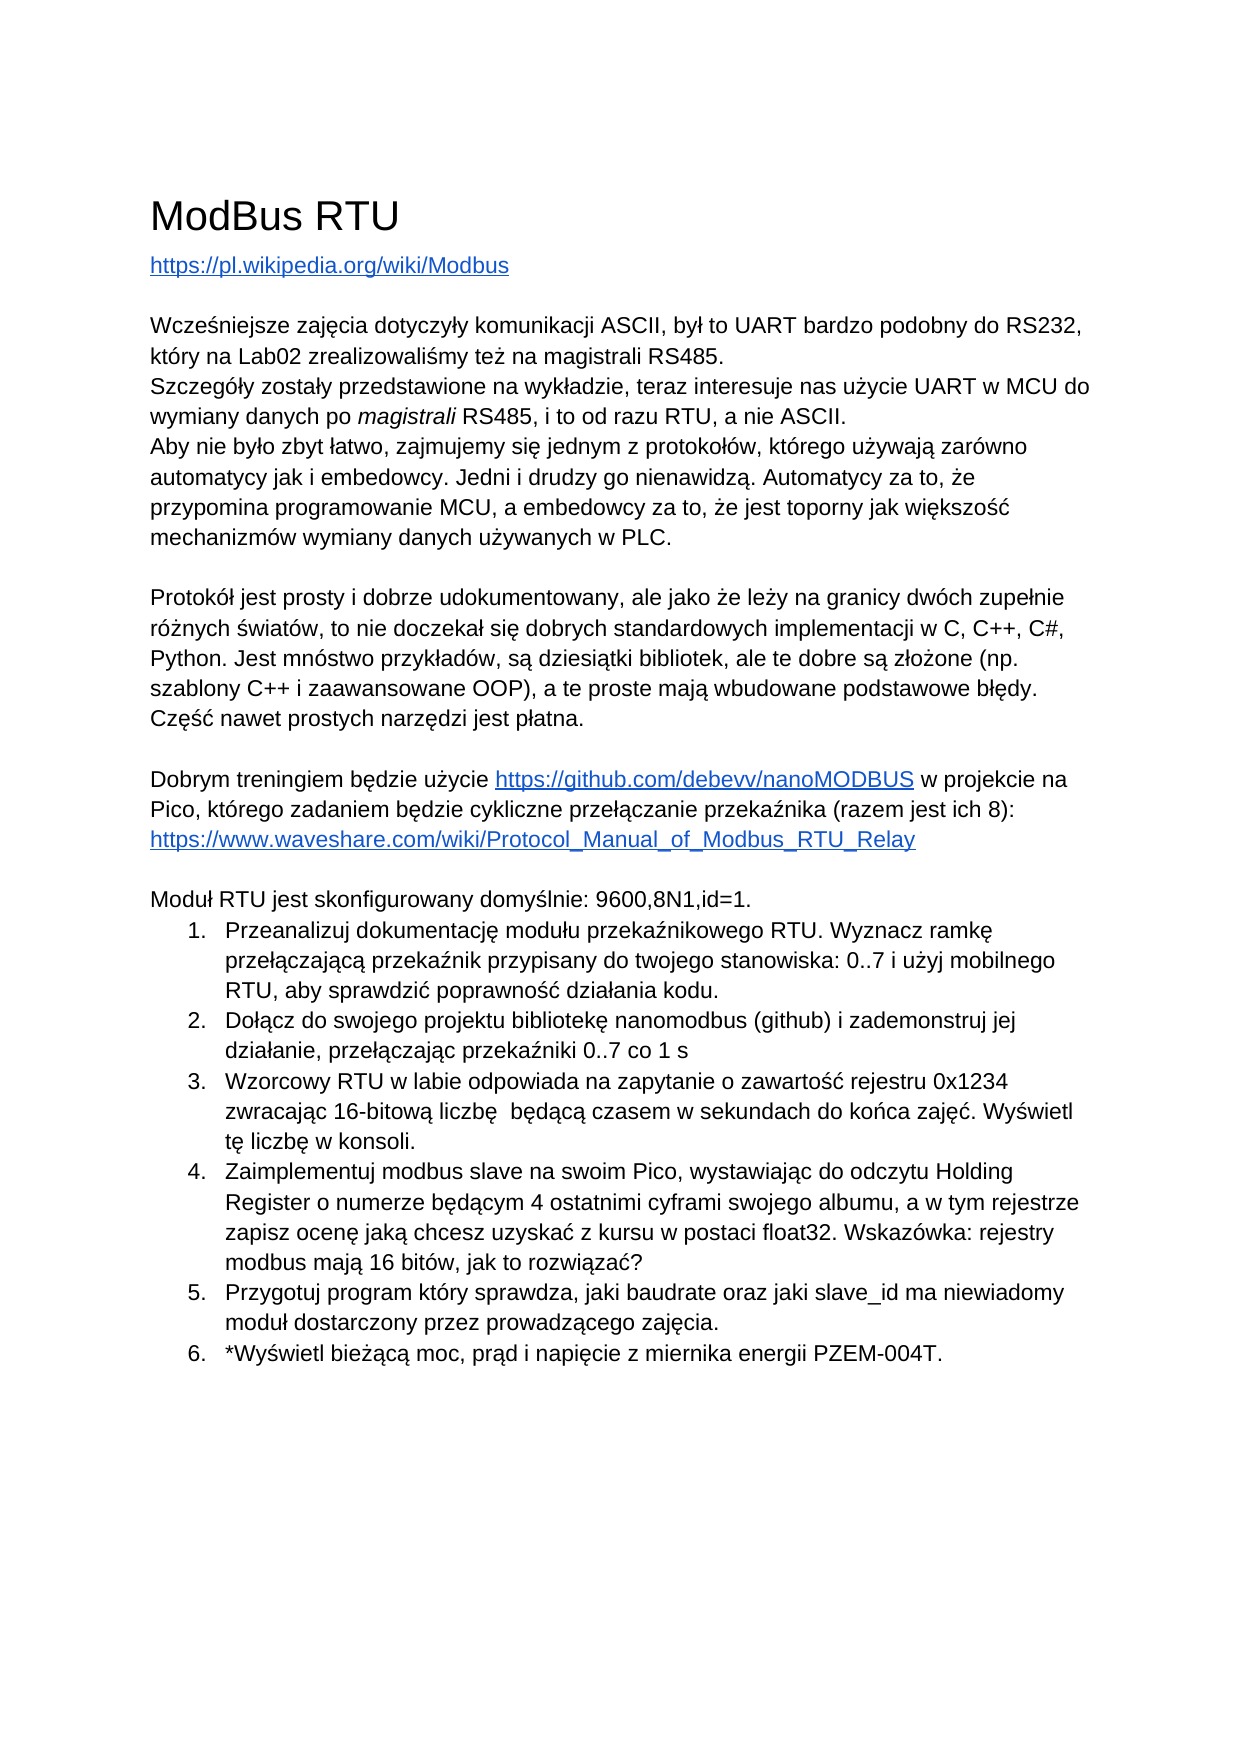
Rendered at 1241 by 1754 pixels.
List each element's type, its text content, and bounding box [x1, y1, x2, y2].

text Szczegóły zostały przedstawione na wykładzie, teraz interesuje nas użycie UART w MCU do wymiany danych po magistrali RS485, i to od razu RTU, a nie ASCII. [150, 373, 1090, 429]
list Dołącz do swojego projektu bibliotekę nanomodbus (github) i zademonstruj jej działanie, przełączając przekaźniki 0..7 co 1 s [187, 1007, 1090, 1064]
list Zaimplementuj modbus slave na swoim Pico, wystawiając do odczytu Holding Register o numerze będącym 4 ostatnimi cyframi swojego albumu, a w tym rejestrze zapisz ocenę jaką chcesz uzyskać z kursu w postaci float32. Wskazówka: rejestry modbus mają 16 bitów, jak to rozwiązać? [187, 1158, 1090, 1275]
text https://pl.wikipedia.org/wiki/Modbus [150, 252, 1090, 278]
list Przygotuj program który sprawdza, jaki baudrate oraz jaki slave_id ma niewiadomy moduł dostarczony przez prowadzącego zajęcia. [187, 1279, 1090, 1336]
text https://www.waveshare.com/wiki/Protocol_Manual_of_Modbus_RTU_Relay [150, 826, 1090, 852]
text Moduł RTU jest skonfigurowany domyślnie: 9600,8N1,id=1. [150, 886, 1090, 913]
text Protokół jest prosty i dobrze udokumentowany, ale jako że leży na granicy dwóch zupełnie różnych światów, to nie doczekał się dobrych standardowych implementacji w C, C++, C#, Python. Jest mnóstwo przykładów, są dziesiątki bibliotek, ale te dobre są złożone (np. szablony C++ i zaawansowane OOP), a te proste mają wbudowane podstawowe błędy. Część nawet prostych narzędzi jest płatna. [150, 584, 1090, 732]
list *Wyświetl bieżącą moc, prąd i napięcie z miernika energii PZEM-004T. [187, 1339, 1090, 1366]
subtitle ModBus RTU [150, 192, 1090, 239]
text Aby nie było zbyt łatwo, zajmujemy się jednym z protokołów, którego używają zarówno automatycy jak i embedowcy. Jedni i drudzy go nienawidzą. Automatycy za to, że przypomina programowanie MCU, a embedowcy za to, że jest toporny jak większość mechanizmów wymiany danych używanych w PLC. [150, 433, 1090, 550]
list Przeanalizuj dokumentację modułu przekaźnikowego RTU. Wyznacz ramkę przełączającą przekaźnik przypisany do twojego stanowiska: 0..7 i użyj mobilnego RTU, aby sprawdzić poprawność działania kodu. [187, 917, 1090, 1003]
list Wzorcowy RTU w labie odpowiada na zapytanie o zawartość rejestru 0x1234 zwracając 16-bitową liczbę będącą czasem w sekundach do końca zajęć. Wyświetl tę liczbę w konsoli. [187, 1068, 1090, 1154]
text Wcześniejsze zajęcia dotyczyły komunikacji ASCII, był to UART bardzo podobny do RS232, który na Lab02 zrealizowaliśmy też na magistrali RS485. [150, 312, 1090, 369]
text Dobrym treningiem będzie użycie https://github.com/debevv/nanoMODBUS w projekcie na Pico, którego zadaniem będzie cykliczne przełączanie przekaźnika (razem jest ich 8): [150, 766, 1090, 822]
